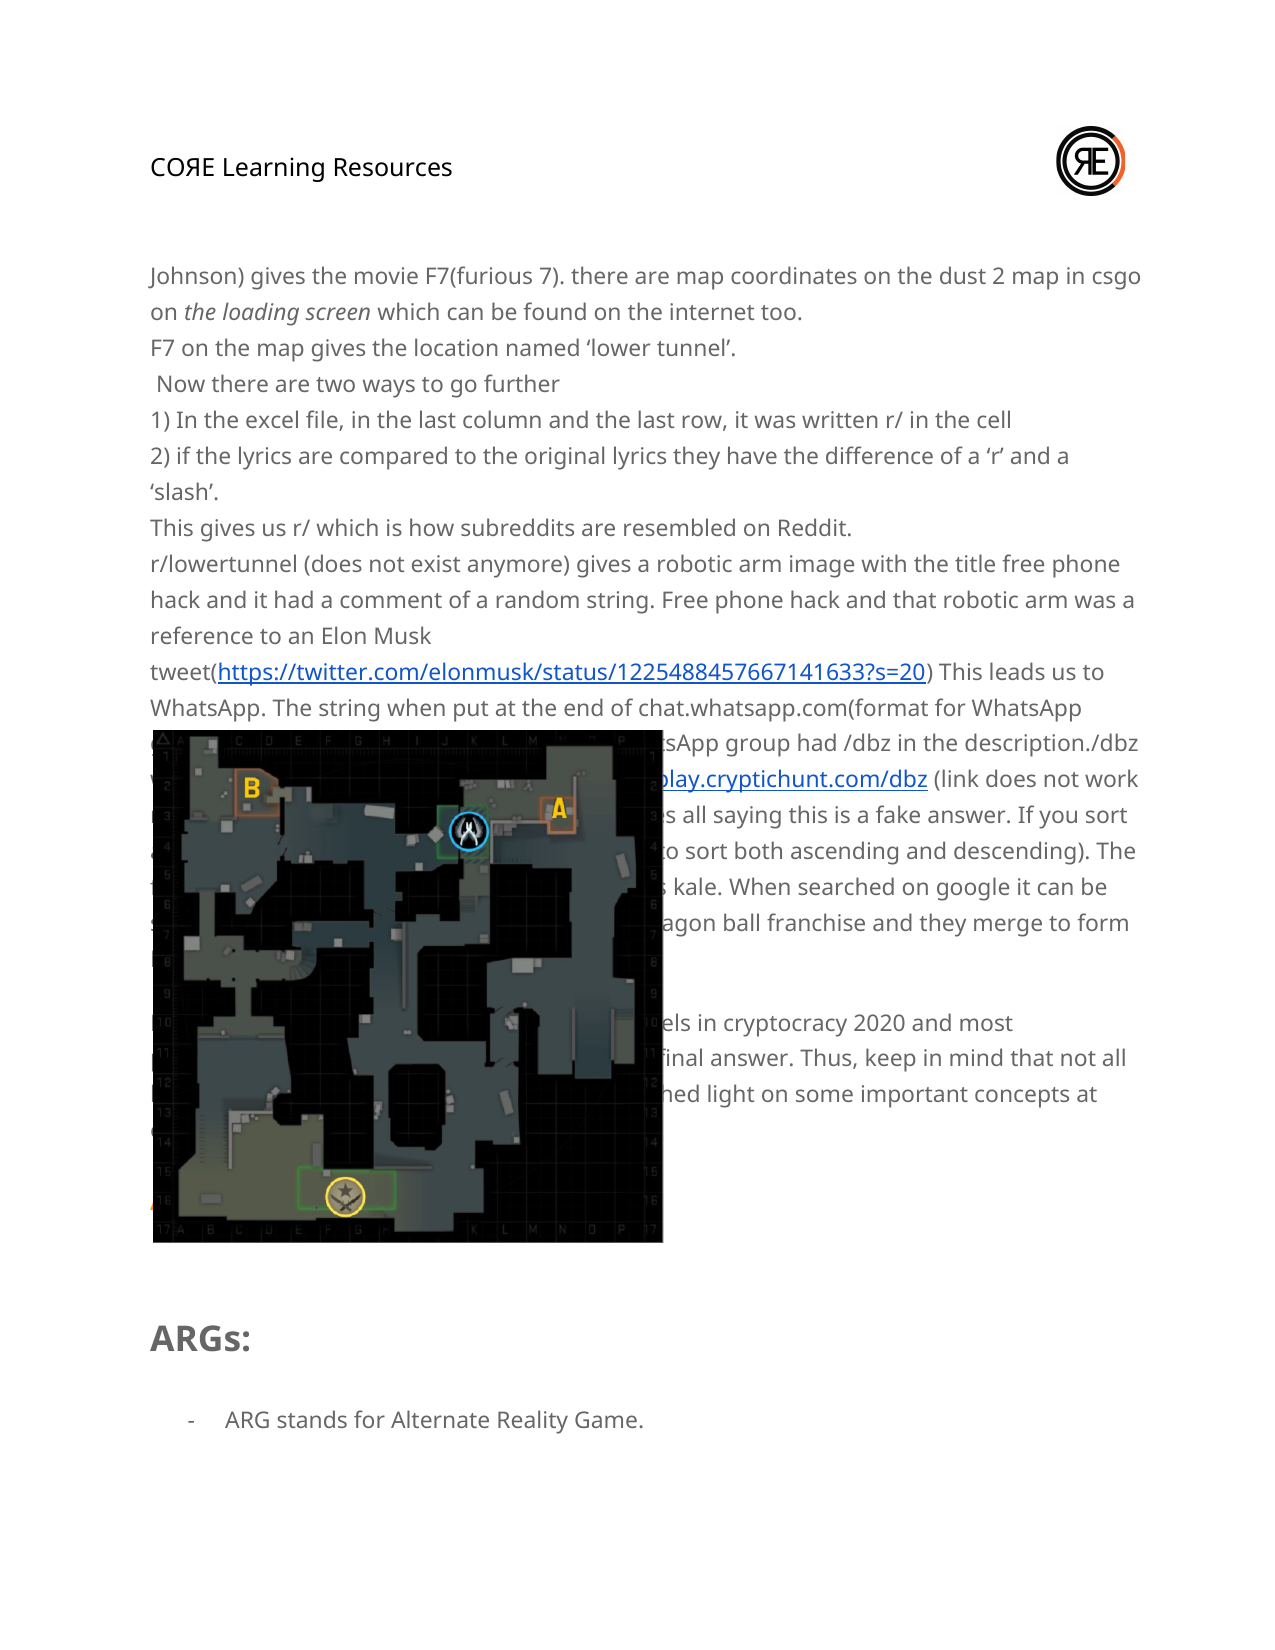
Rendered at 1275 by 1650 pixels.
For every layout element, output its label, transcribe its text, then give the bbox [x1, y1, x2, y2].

text ARGs: [150, 1313, 1144, 1361]
picture [153, 730, 664, 1243]
picture [1056, 126, 1125, 196]
list ARG stands for Alternate Reality Game. [187, 1404, 1144, 1436]
